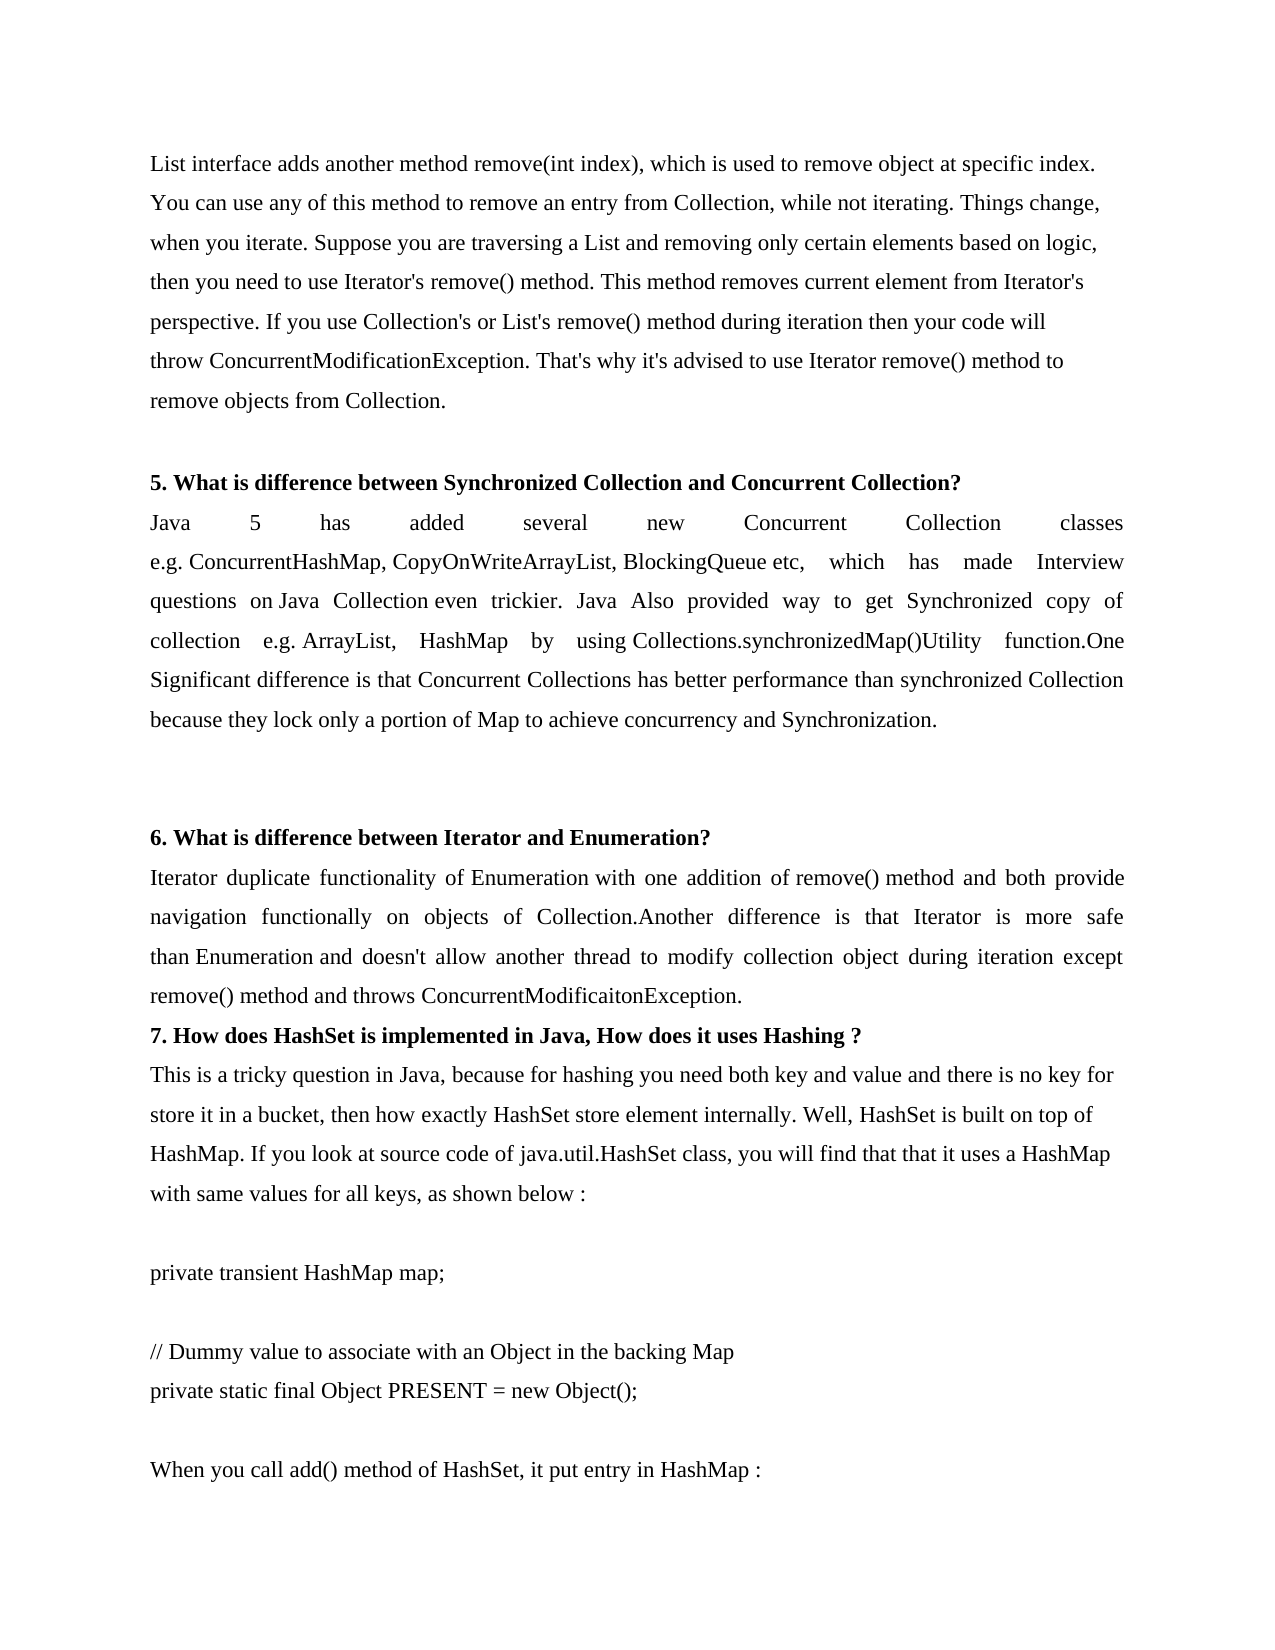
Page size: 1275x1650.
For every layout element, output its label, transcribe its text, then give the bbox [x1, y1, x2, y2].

text 5. What is difference between Synchronized Collection and Concurrent Collection? [150, 469, 1125, 496]
text 6. What is difference between Iterator and Enumeration? [150, 824, 1125, 851]
text Iterator duplicate functionality of Enumeration with one addition of remove() method and both provide navigation functionally on objects of Collection.Another difference is that Iterator is more safe than Enumeration and doesn't allow another thread to modify collection object during iteration except remove() method and throws ConcurrentModificaitonException. [150, 864, 1125, 1009]
text 7. How does HashSet is implemented in Java, How does it uses Hashing ? [150, 1022, 1125, 1048]
text Java 5 has added several new Concurrent Collection classes e.g. ConcurrentHashMap, CopyOnWriteArrayList, BlockingQueue etc, which has made Interview questions on Java Collection even trickier. Java Also provided way to get Synchronized copy of collection e.g. ArrayList, HashMap by using Collections.synchronizedMap()Utility function.One Significant difference is that Concurrent Collections has better performance than synchronized Collection because they lock only a portion of Map to achieve concurrency and Synchronization. [150, 509, 1125, 732]
